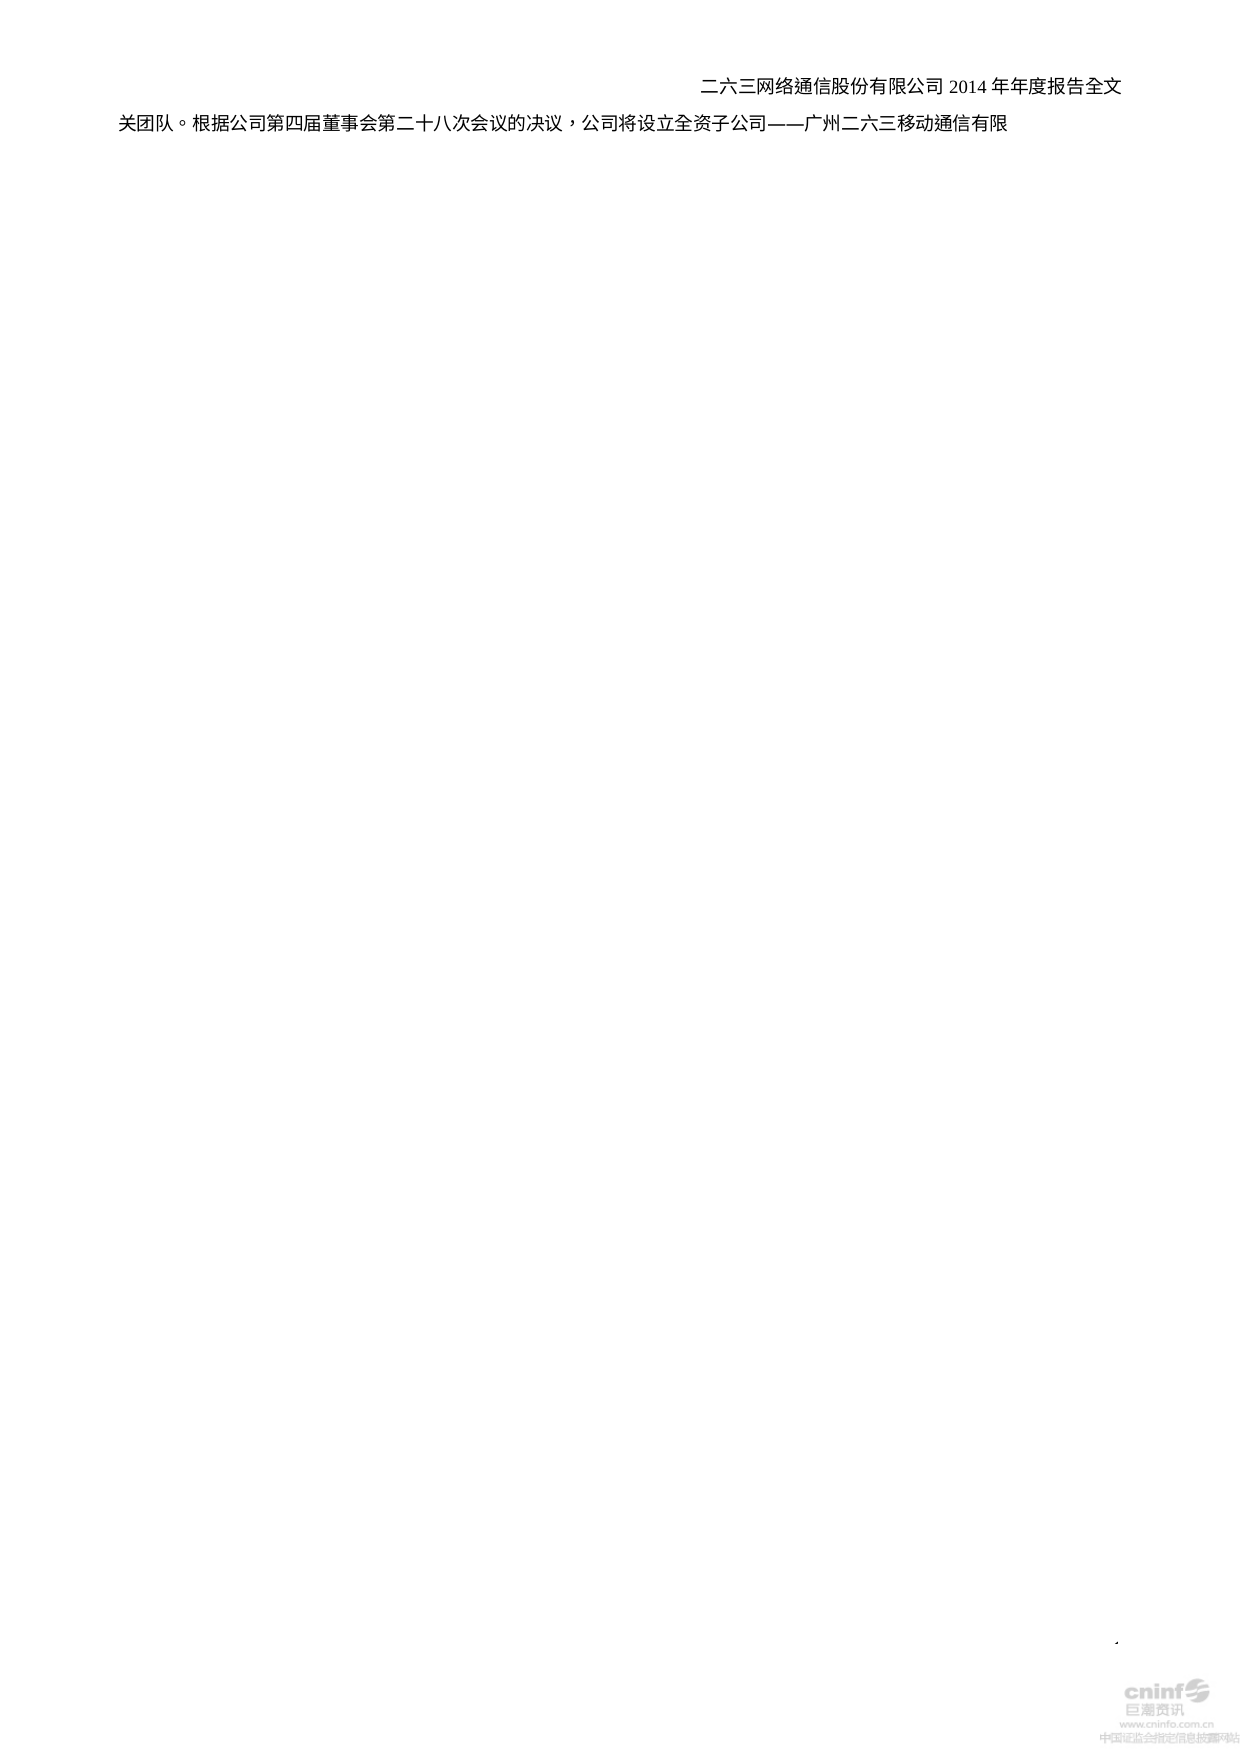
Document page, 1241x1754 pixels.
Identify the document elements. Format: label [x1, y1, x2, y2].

text [118, 110, 1240, 136]
picture [1099, 1673, 1241, 1754]
